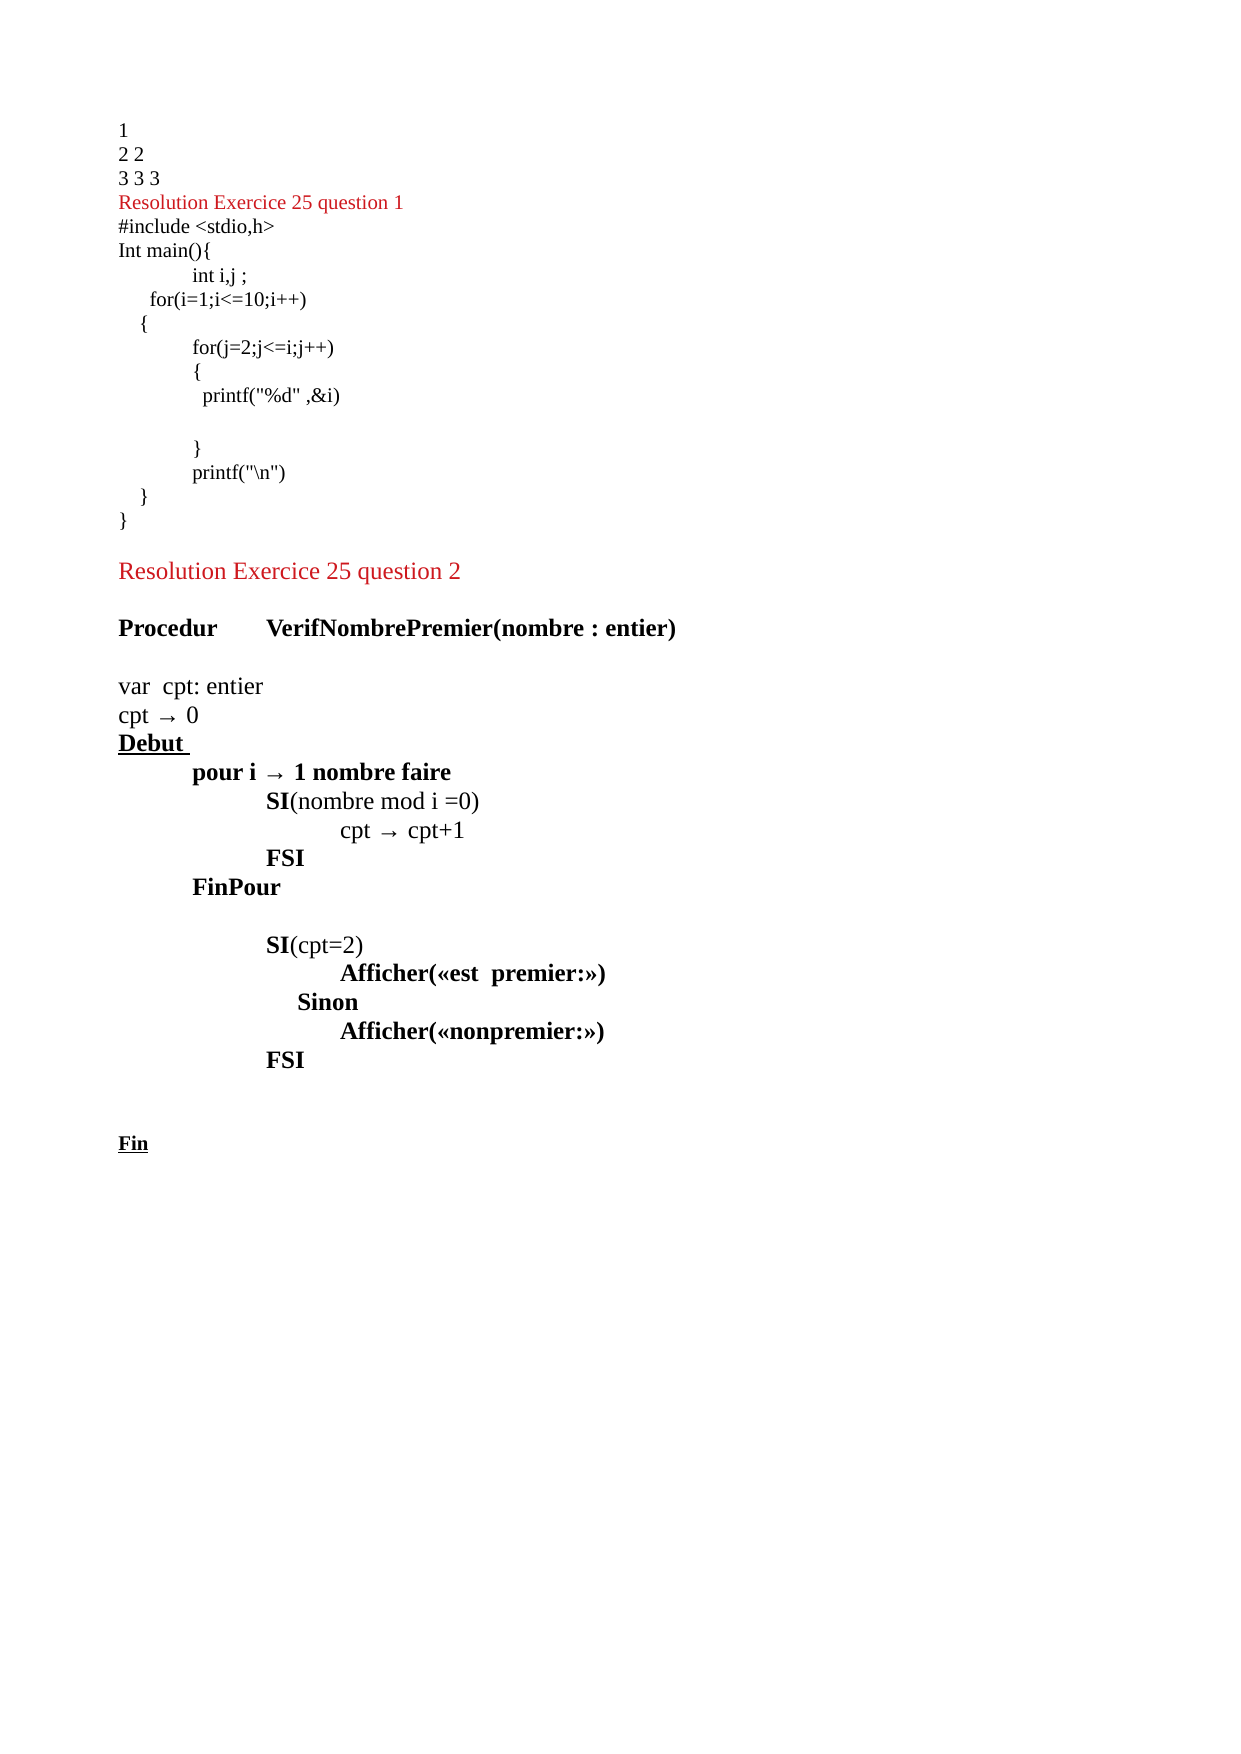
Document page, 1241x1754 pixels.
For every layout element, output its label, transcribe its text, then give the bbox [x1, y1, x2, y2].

text Afficher(«est premier:») [118, 958, 1122, 987]
text FinPour [118, 872, 1122, 901]
text Fin [118, 1131, 1122, 1155]
text printf("\n") [118, 460, 1122, 484]
text #include <stdio,h> [118, 214, 1122, 238]
text FSI [118, 843, 1122, 872]
text Sinon [118, 987, 1122, 1016]
text Int main(){ [118, 238, 1122, 262]
text SI(nombre mod i =0) [118, 786, 1122, 815]
text printf("%d" ,&i) [118, 383, 1122, 407]
text 3 3 3 [118, 166, 1122, 190]
text for(j=2;j<=i;j++) [118, 335, 1122, 359]
text { [118, 311, 1122, 335]
text Procedur VerifNombrePremier(nombre : entier) [118, 613, 1122, 642]
text { [118, 359, 1122, 383]
text 1 [118, 118, 1122, 142]
text } [118, 484, 1122, 508]
text Afficher(«nonpremier:») [118, 1016, 1122, 1045]
text var cpt: entier [118, 671, 1122, 700]
text } [118, 436, 1122, 460]
text cpt → 0 [118, 700, 1122, 728]
text FSI [118, 1045, 1122, 1073]
text SI(cpt=2) [118, 930, 1122, 958]
text int i,j ; [118, 262, 1122, 287]
text Resolution Exercice 25 question 1 [118, 190, 1122, 214]
text for(i=1;i<=10;i++) [118, 287, 1122, 311]
text cpt → cpt+1 [118, 815, 1122, 843]
text } [118, 508, 1122, 532]
text 2 2 [118, 142, 1122, 166]
text pour i → 1 nombre faire [118, 757, 1122, 786]
text Resolution Exercice 25 question 2 [118, 556, 1122, 585]
text Debut [118, 728, 1122, 757]
